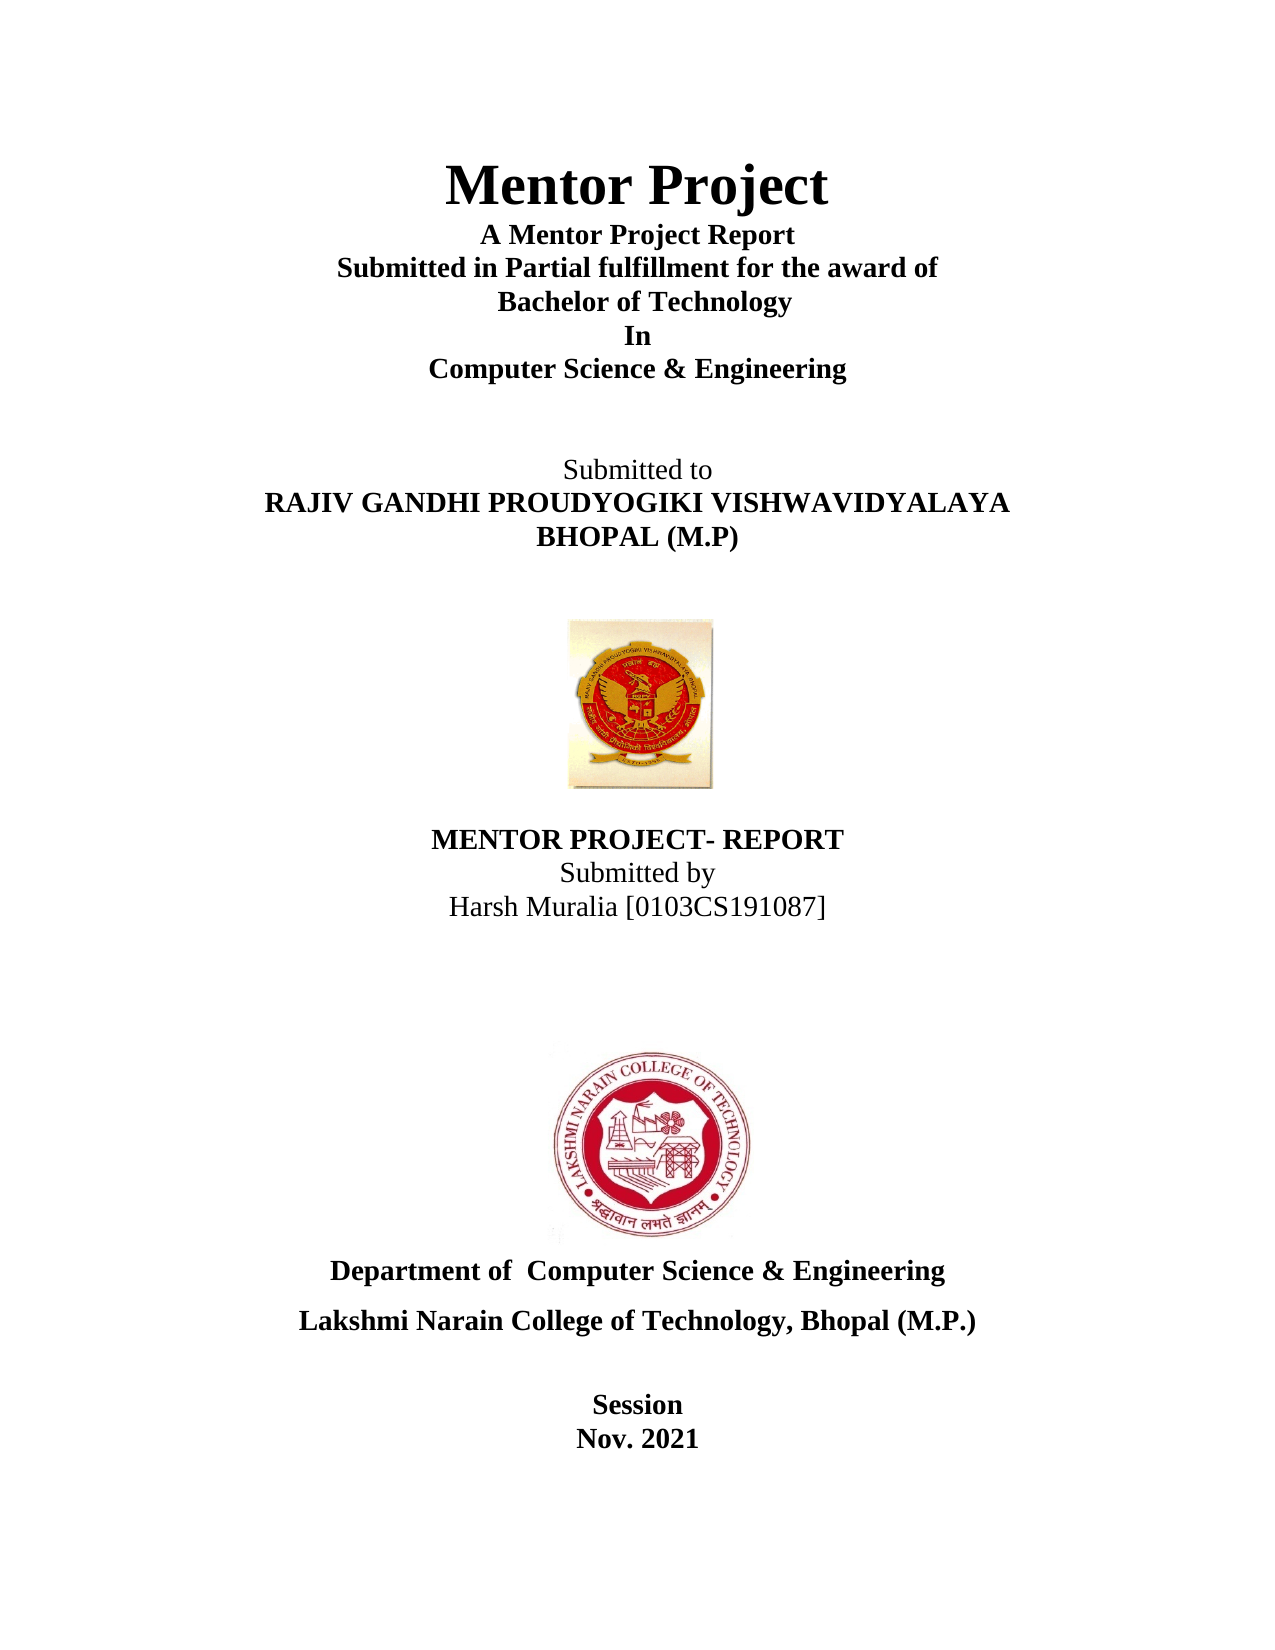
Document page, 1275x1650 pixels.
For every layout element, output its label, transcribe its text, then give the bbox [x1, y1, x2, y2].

text Harsh Muralia [0103CS191087] [150, 889, 1125, 922]
text Nov. 2021 [150, 1421, 1125, 1454]
text Submitted by [150, 855, 1125, 889]
text BHOPAL (M.P) [150, 519, 1125, 552]
picture [561, 619, 714, 789]
text MENTOR PROJECT- REPORT [150, 822, 1125, 855]
text Lakshmi Narain College of Technology, Bhopal (M.P.) [150, 1303, 1125, 1337]
text A Mentor Project Report [150, 217, 1125, 251]
text Mentor Project [150, 150, 1125, 217]
text Department of Computer Science & Engineering [150, 1253, 1125, 1287]
text In [150, 318, 1125, 351]
text Session [150, 1387, 1125, 1421]
text Bachelor of Technology [150, 284, 1125, 318]
text Submitted in Partial fulfillment for the award of [150, 251, 1125, 284]
picture [547, 1041, 755, 1249]
text RAJIV GANDHI PROUDYOGIKI VISHWAVIDYALAYA [150, 485, 1125, 519]
text Computer Science & Engineering [150, 351, 1125, 385]
text Submitted to [150, 452, 1125, 485]
